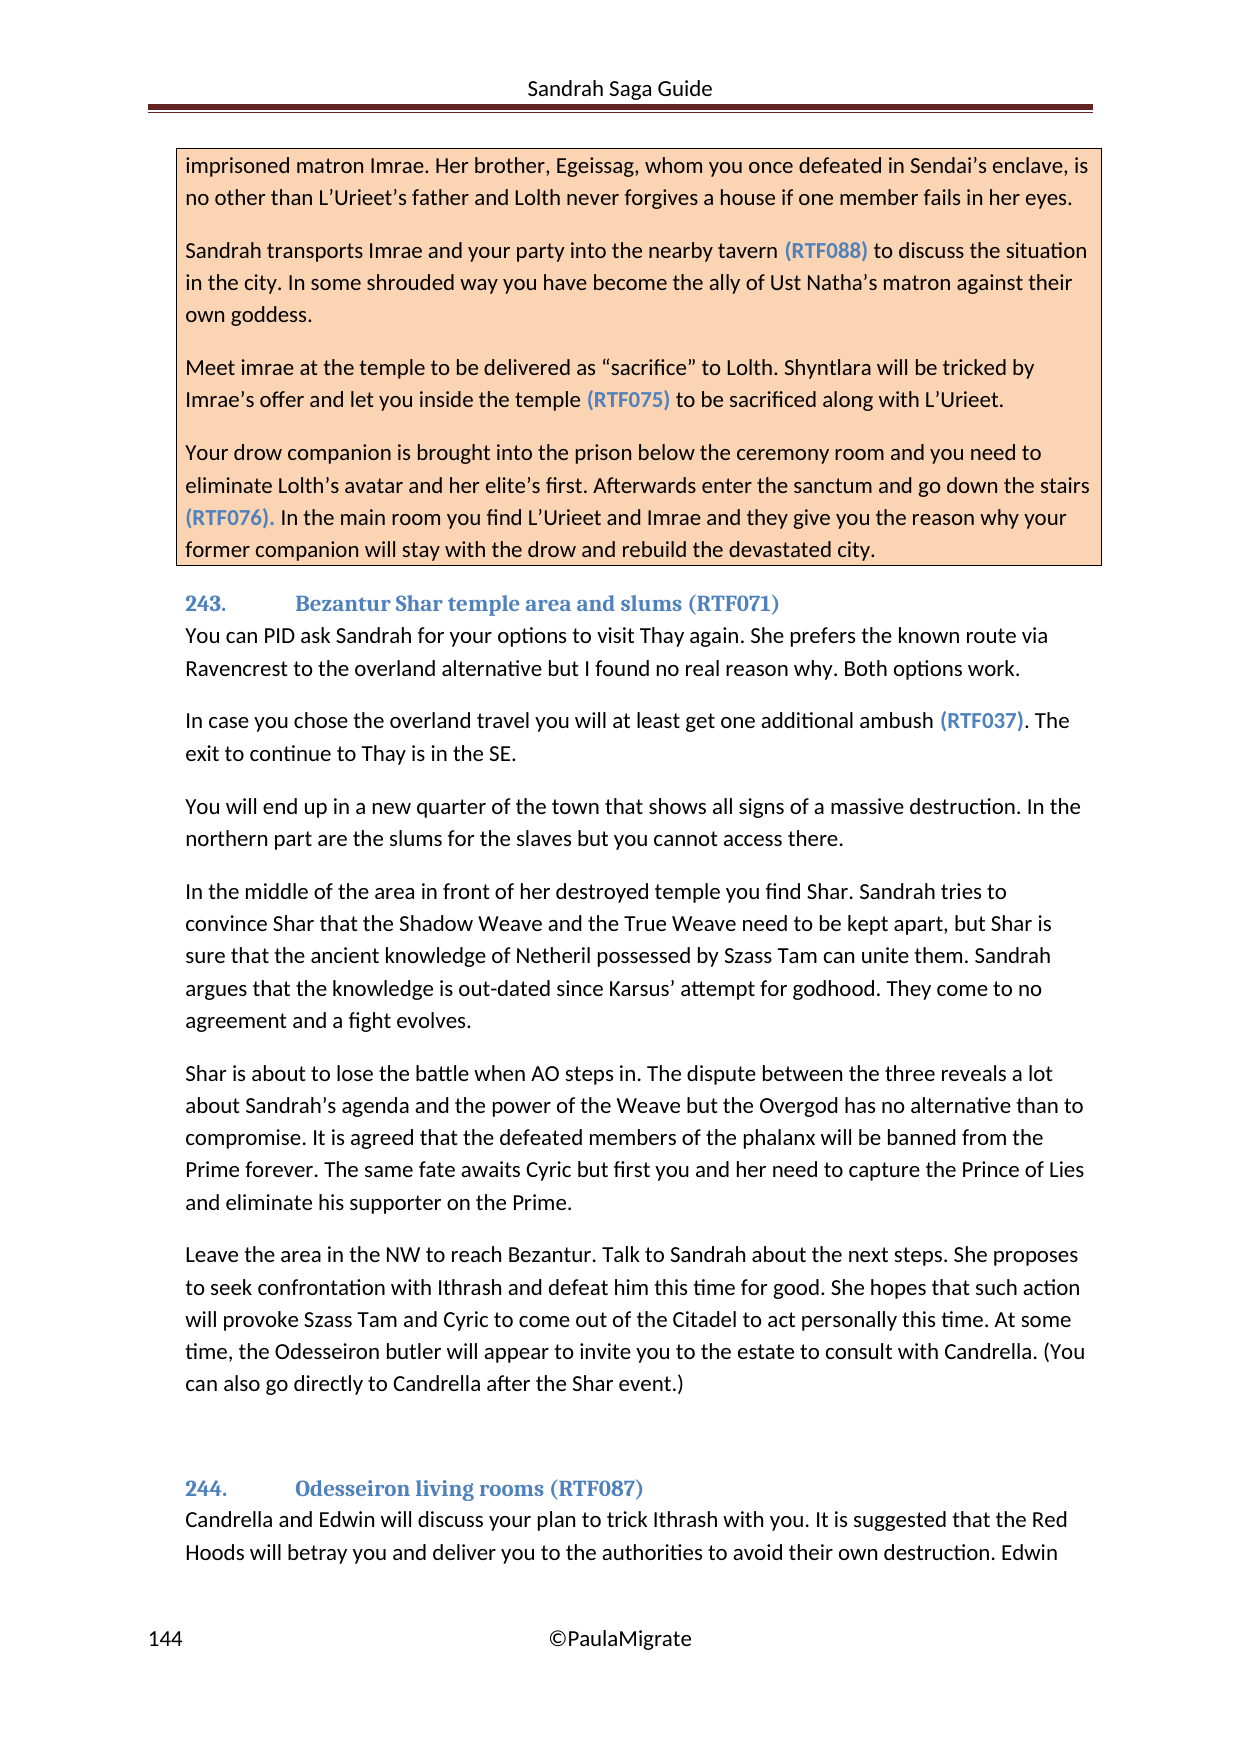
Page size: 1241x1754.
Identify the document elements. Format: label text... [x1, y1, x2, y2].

text Meet imrae at the temple to be delivered as “sacrifice” to Lolth. Shyntlara will be tricked by Imrae’s offer and let you inside the temple (RTF075) to be sacrificed along with L’Urieet. [177, 350, 1101, 413]
text In case you chose the overland travel you will at least get one additional ambush (RTF037). The exit to continue to Thay is in the SE. [185, 707, 1093, 767]
text Leave the area in the NW to reach Bezantur. Talk to Sandrah about the next steps. She proposes to seek confrontation with Ithrash and defeat him this time for good. She hopes that such action will provoke Szass Tam and Cyric to come out of the Citadel to act personally this time. At some time, the Odesseiron butler will appear to invite you to the estate to consult with Candrella. (You can also go directly to Candrella after the Shar event.) [185, 1241, 1093, 1397]
text In the middle of the area in front of her destroyed temple you find Shar. Sandrah tries to convince Shar that the Shadow Weave and the True Weave need to be kept apart, but Shar is sure that the ancient knowledge of Netheril possessed by Szass Tam can unite them. Sandrah argues that the knowledge is out-dated since Karsus’ attempt for godhood. They come to no agreement and a fight evolves. [185, 877, 1093, 1034]
text You will end up in a new quarter of the town that shows all signs of a massive destruction. In the northern part are the slums for the slaves but you cannot access there. [185, 792, 1093, 852]
subtitle Odesseiron living rooms (RTF087) [185, 1475, 1093, 1502]
text Sandrah transports Imrae and your party into the nearby tavern (RTF088) to discuss the situation in the city. In some shrouded way you have become the ally of Ust Natha’s matron against their own goddess. [177, 233, 1101, 328]
text Your drow companion is brought into the prison below the ceremony room and you need to eliminate Lolth’s avatar and her elite’s first. Afterwards enter the sanctum and go down the stairs (RTF076). In the main room you find L’Urieet and Imrae and they give you the reason why your former companion will stay with the drow and rebuild the devastated city. [177, 435, 1101, 565]
text You can PID ask Sandrah for your options to visit Thay again. She prefers the known route via Ravencrest to the overland alternative but I found no real reason why. Both options work. [185, 621, 1093, 682]
text Shar is about to lose the battle when AO steps in. The dispute between the three reveals a lot about Sandrah’s agenda and the power of the Weave but the Overgod has no alternative than to compromise. It is agreed that the defeated members of the phalanx will be banned from the Prime forever. The same fate awaits Cyric but first you and her need to capture the Prince of Lies and eliminate his supporter on the Prime. [185, 1059, 1093, 1216]
subtitle Bezantur Shar temple area and slums (RTF071) [185, 591, 1093, 618]
